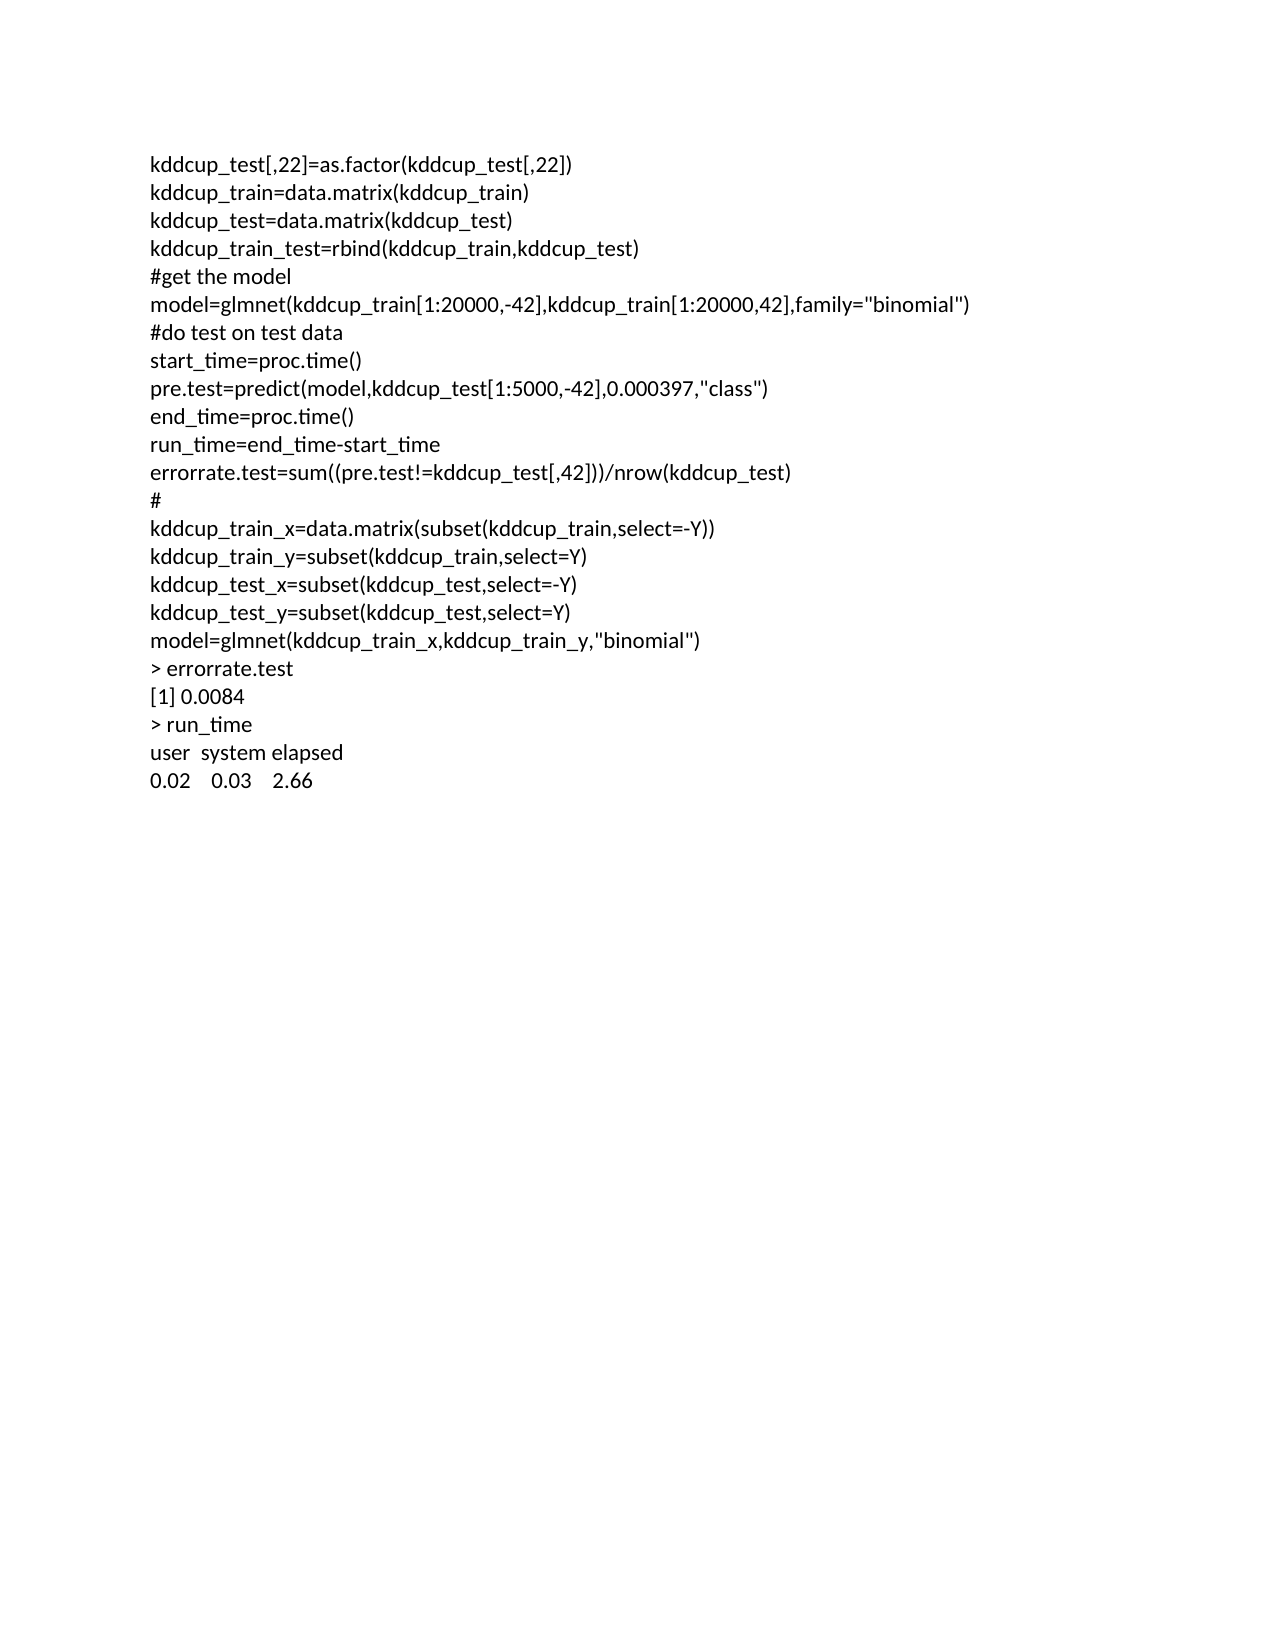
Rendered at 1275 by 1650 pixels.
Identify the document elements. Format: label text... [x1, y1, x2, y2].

text > run_time [150, 710, 1125, 738]
text kddcup_test_y=subset(kddcup_test,select=Y) [150, 598, 1125, 626]
text kddcup_train=data.matrix(kddcup_train) [150, 178, 1125, 206]
text kddcup_test[,22]=as.factor(kddcup_test[,22]) [150, 150, 1125, 178]
text > errorrate.test [150, 654, 1125, 682]
text kddcup_train_test=rbind(kddcup_train,kddcup_test) [150, 234, 1125, 262]
text #do test on test data [150, 318, 1125, 346]
text 0.02 0.03 2.66 [150, 766, 1125, 794]
text start_time=proc.time() [150, 346, 1125, 374]
text model=glmnet(kddcup_train[1:20000,-42],kddcup_train[1:20000,42],family="binomial") [150, 290, 1125, 318]
text kddcup_train_x=data.matrix(subset(kddcup_train,select=-Y)) [150, 514, 1125, 542]
text kddcup_test_x=subset(kddcup_test,select=-Y) [150, 570, 1125, 598]
text [1] 0.0084 [150, 682, 1125, 710]
text #get the model [150, 262, 1125, 290]
text model=glmnet(kddcup_train_x,kddcup_train_y,"binomial") [150, 626, 1125, 654]
text kddcup_test=data.matrix(kddcup_test) [150, 206, 1125, 234]
text kddcup_train_y=subset(kddcup_train,select=Y) [150, 542, 1125, 570]
text user system elapsed [150, 738, 1125, 766]
text # [150, 486, 1125, 514]
text errorrate.test=sum((pre.test!=kddcup_test[,42]))/nrow(kddcup_test) [150, 458, 1125, 486]
text end_time=proc.time() [150, 402, 1125, 430]
text run_time=end_time-start_time [150, 430, 1125, 458]
text pre.test=predict(model,kddcup_test[1:5000,-42],0.000397,"class") [150, 374, 1125, 402]
